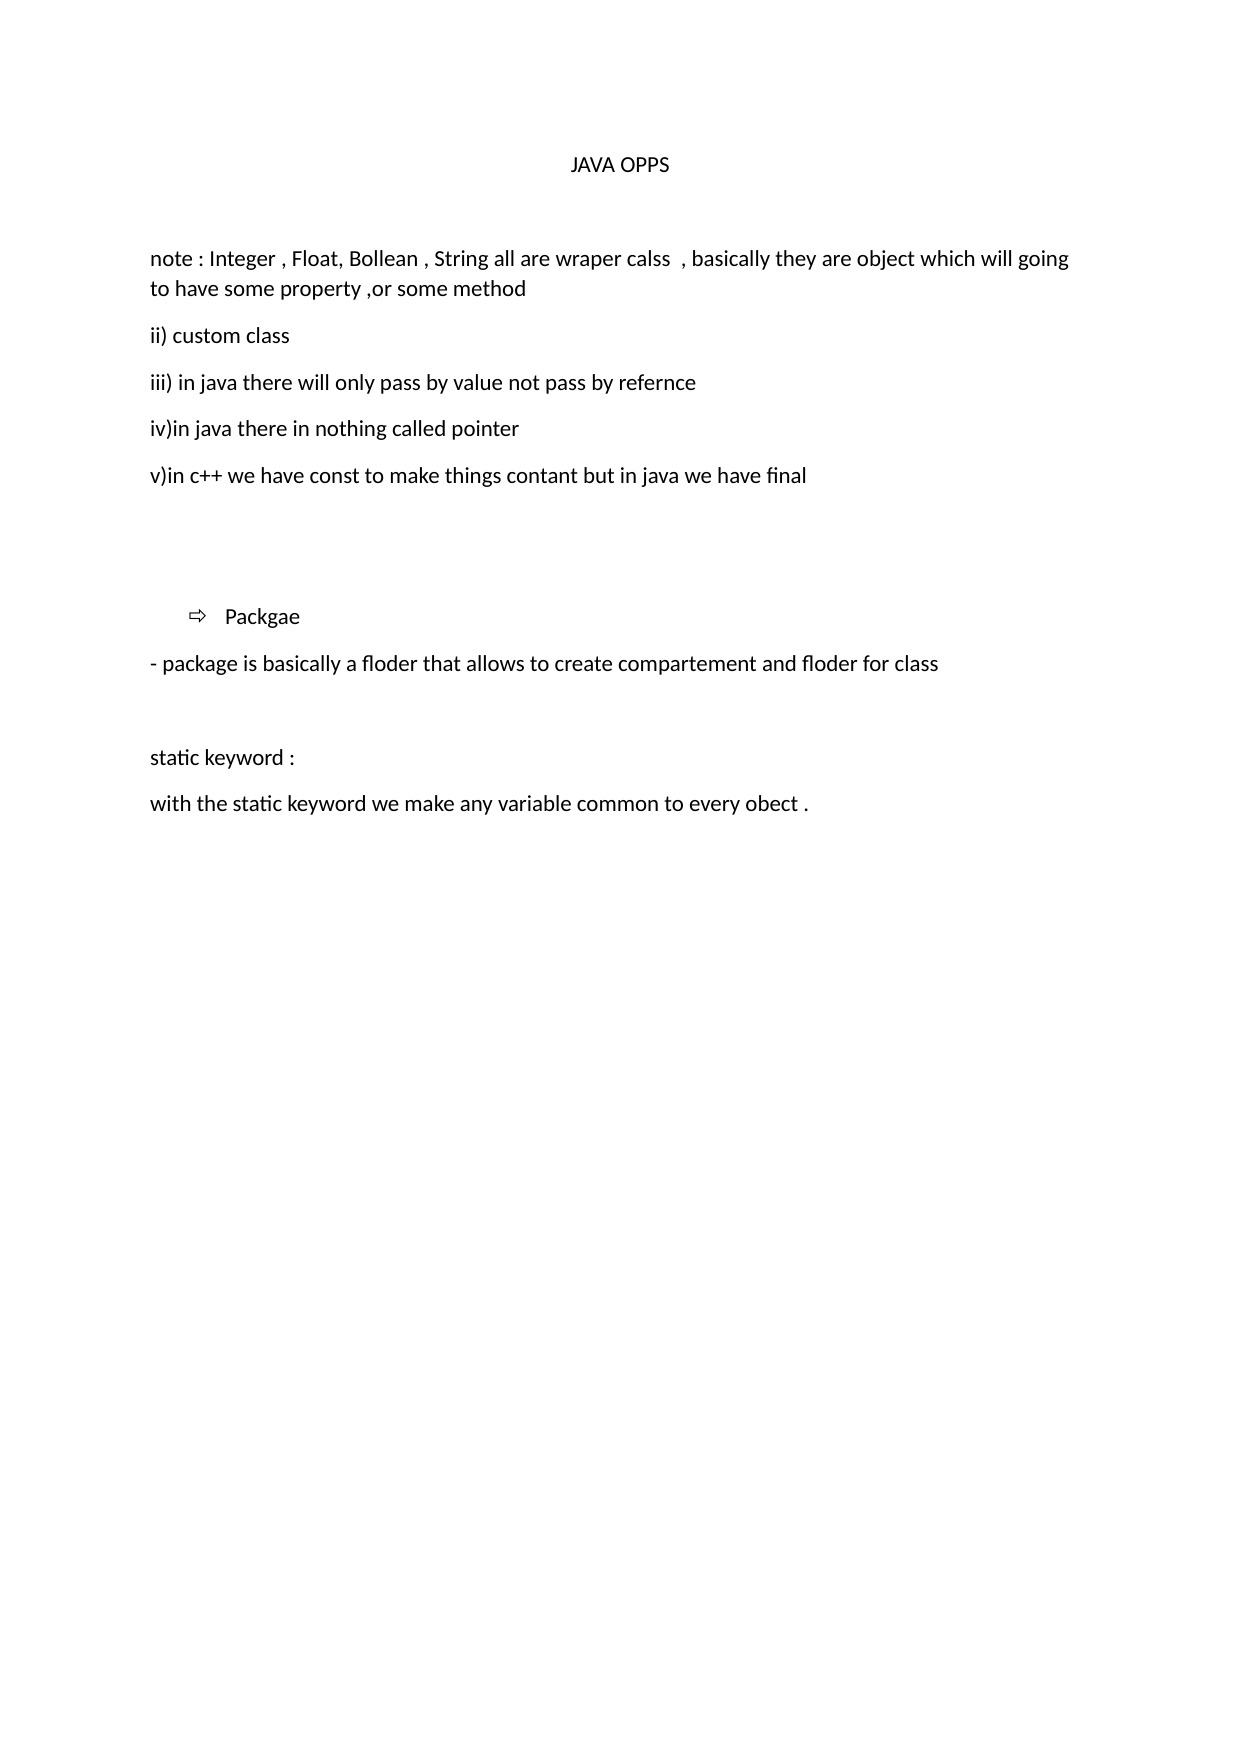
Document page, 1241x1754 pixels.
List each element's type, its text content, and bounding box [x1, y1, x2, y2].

text ii) custom class [150, 321, 1090, 349]
text iii) in java there will only pass by value not pass by refernce [150, 368, 1090, 396]
text JAVA OPPS [150, 150, 1090, 178]
text with the static keyword we make any variable common to every obect . [150, 789, 1090, 818]
text iv)in java there in nothing called pointer [150, 414, 1090, 443]
text - package is basically a floder that allows to create compartement and floder for class [150, 649, 1090, 677]
text note : Integer , Float, Bollean , String all are wraper calss , basically they are object which will going to have some property ,or some method [150, 244, 1090, 302]
text v)in c++ we have const to make things contant but in java we have final [150, 461, 1090, 489]
text static keyword : [150, 743, 1090, 771]
list Packgae [187, 602, 1090, 630]
